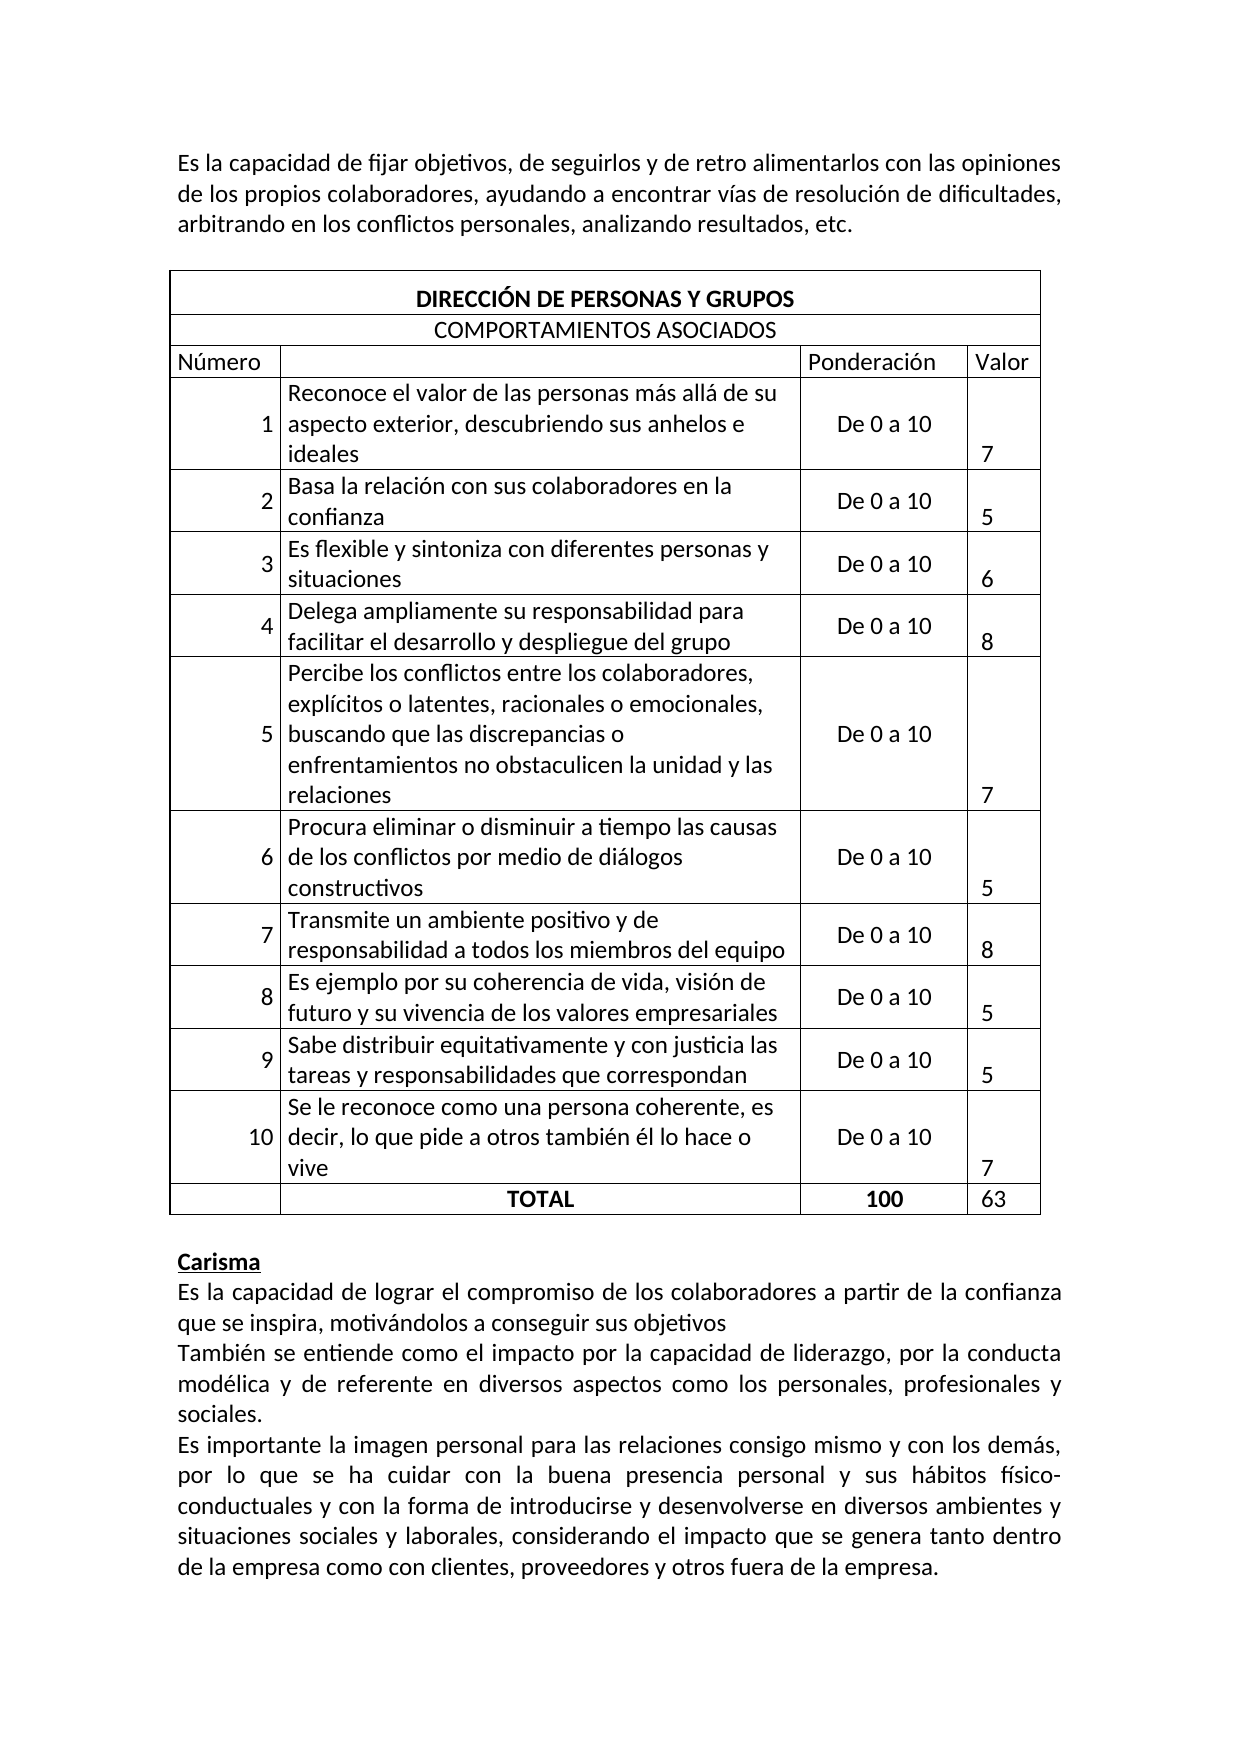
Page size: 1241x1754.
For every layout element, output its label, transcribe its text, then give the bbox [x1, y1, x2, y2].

text Es importante la imagen personal para las relaciones consigo mismo y con los demás, por lo que se ha cuidar con la buena presencia personal y sus hábitos físico-conductuales y con la forma de introducirse y desenvolverse en diversos ambientes y situaciones sociales y laborales, considerando el impacto que se genera tanto dentro de la empresa como con clientes, proveedores y otros fuera de la empresa. [177, 1429, 1063, 1581]
table_cell 8 [968, 595, 1040, 656]
table_cell COMPORTAMIENTOS ASOCIADOS [171, 315, 1040, 345]
table_cell TOTAL [281, 1184, 800, 1214]
table_cell 5 [968, 966, 1040, 1027]
table_cell Sabe distribuir equitativamente y con justicia las tareas y responsabilidades que correspondan [281, 1029, 800, 1090]
table_cell Número [171, 346, 280, 377]
table_cell 1 [171, 378, 280, 469]
table_cell Delega ampliamente su responsabilidad para facilitar el desarrollo y despliegue del grupo [281, 595, 800, 656]
table_cell Ponderación [801, 346, 967, 377]
table_cell Percibe los conflictos entre los colaboradores, explícitos o latentes, racionales o emocionales, buscando que las discrepancias o enfrentamientos no obstaculicen la unidad y las relaciones [281, 657, 800, 810]
table_cell 7 [968, 378, 1040, 469]
table_cell 5 [968, 811, 1040, 902]
table_cell 5 [968, 470, 1040, 531]
table_cell De 0 a 10 [801, 1029, 967, 1090]
table_cell Es ejemplo por su coherencia de vida, visión de futuro y su vivencia de los valores empresariales [281, 966, 800, 1027]
table_cell Basa la relación con sus colaboradores en la confianza [281, 470, 800, 531]
table_cell Es flexible y sintoniza con diferentes personas y situaciones [281, 532, 800, 594]
table_cell De 0 a 10 [801, 657, 967, 810]
table_cell Valor [968, 346, 1040, 377]
table_cell 100 [801, 1184, 967, 1214]
table_cell 8 [171, 966, 280, 1027]
table_cell De 0 a 10 [801, 470, 967, 531]
table_cell 63 [968, 1184, 1040, 1214]
table_cell 7 [968, 1091, 1040, 1183]
table_cell 6 [968, 532, 1040, 594]
table_cell 4 [171, 595, 280, 656]
text También se entiende como el impacto por la capacidad de liderazgo, por la conducta modélica y de referente en diversos aspectos como los personales, profesionales y sociales. [177, 1337, 1063, 1429]
table_header DIRECCIÓN DE PERSONAS Y GRUPOS [171, 271, 1040, 313]
table_cell 6 [171, 811, 280, 902]
table_cell 5 [968, 1029, 1040, 1090]
table_cell De 0 a 10 [801, 378, 967, 469]
table_cell Procura eliminar o disminuir a tiempo las causas de los conflictos por medio de diálogos constructivos [281, 811, 800, 902]
table_cell De 0 a 10 [801, 532, 967, 594]
table_cell 7 [968, 657, 1040, 810]
table_cell 7 [171, 904, 280, 965]
table_cell 8 [968, 904, 1040, 965]
text Es la capacidad de fijar objetivos, de seguirlos y de retro alimentarlos con las opiniones de los propios colaboradores, ayudando a encontrar vías de resolución de dificultades, arbitrando en los conflictos personales, analizando resultados, etc. [177, 148, 1063, 239]
table_cell Se le reconoce como una persona coherente, es decir, lo que pide a otros también él lo hace o vive [281, 1091, 800, 1183]
table_cell 3 [171, 532, 280, 594]
table_cell De 0 a 10 [801, 1091, 967, 1183]
table_cell 2 [171, 470, 280, 531]
table_cell De 0 a 10 [801, 904, 967, 965]
table_cell 5 [171, 657, 280, 810]
table_cell 10 [171, 1091, 280, 1183]
table_cell 9 [171, 1029, 280, 1090]
table_cell Transmite un ambiente positivo y de responsabilidad a todos los miembros del equipo [281, 904, 800, 965]
table_cell De 0 a 10 [801, 966, 967, 1027]
table_cell Reconoce el valor de las personas más allá de su aspecto exterior, descubriendo sus anhelos e ideales [281, 378, 800, 469]
table_cell [281, 346, 800, 377]
table_cell [171, 1184, 280, 1214]
table_cell De 0 a 10 [801, 595, 967, 656]
text Carisma Es la capacidad de lograr el compromiso de los colaboradores a partir de la confianza que se inspira, motivándolos a conseguir sus objetivos [177, 1246, 1063, 1337]
table_cell De 0 a 10 [801, 811, 967, 902]
